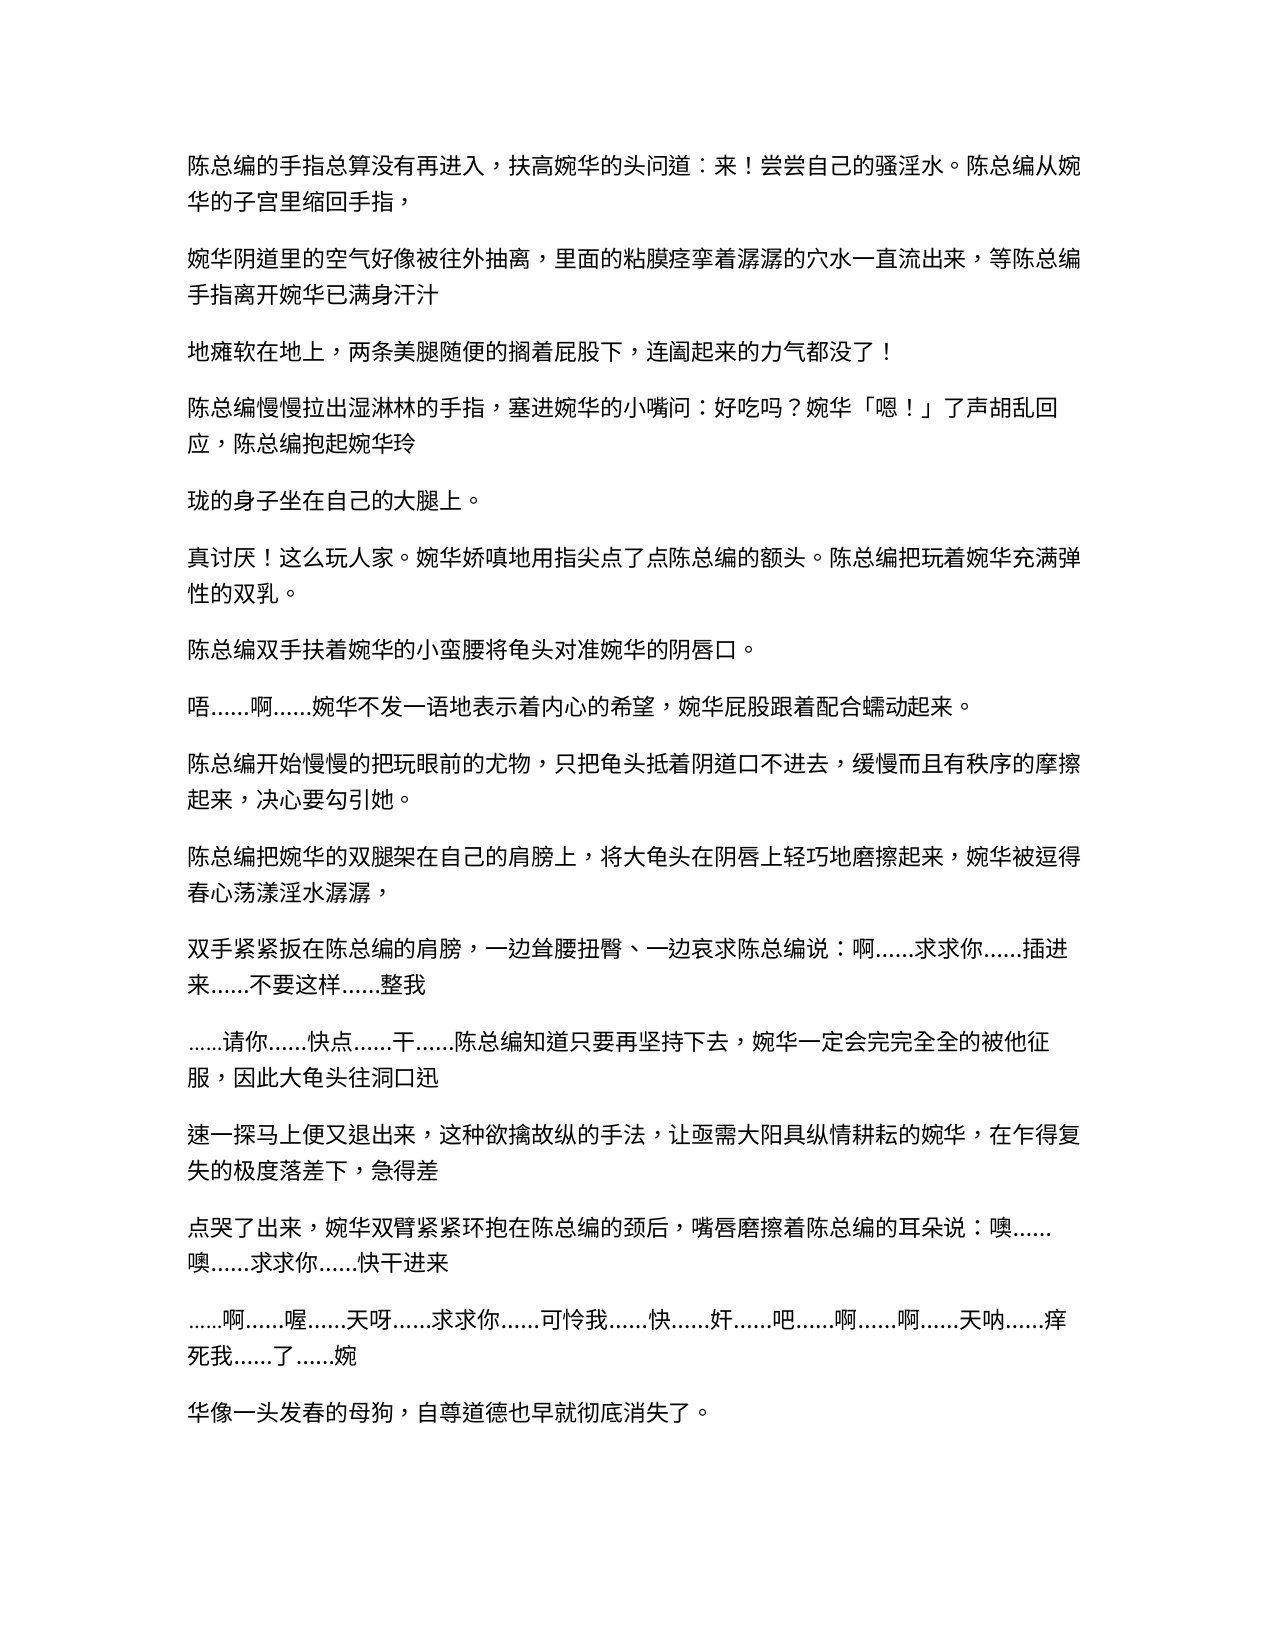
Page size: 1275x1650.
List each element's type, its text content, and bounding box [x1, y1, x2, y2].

text 双手紧紧扳在陈总编的肩膀，一边耸腰扭臀、一边哀求陈总编说：啊……求求你……插进来……不要这样……整我 [187, 933, 1087, 1001]
text 华像一头发春的母狗，自尊道德也早就彻底消失了。 [187, 1397, 1087, 1428]
text 陈总编开始慢慢的把玩眼前的尤物，只把龟头抵着阴道口不进去，缓慢而且有秩序的摩擦起来，决心要勾引她。 [187, 748, 1087, 815]
text 陈总编把婉华的双腿架在自己的肩膀上，将大龟头在阴唇上轻巧地磨擦起来，婉华被逗得春心荡漾淫水潺潺， [187, 841, 1087, 908]
text 地瘫软在地上，两条美腿随便的搁着屁股下，连阖起来的力气都没了！ [187, 335, 1087, 367]
text 唔……啊……婉华不发一语地表示着内心的希望，婉华屁股跟着配合蠕动起来。 [187, 691, 1087, 722]
text ……啊……喔……天呀……求求你……可怜我……快……奸……吧……啊……啊……天呐……痒死我……了……婉 [187, 1304, 1087, 1371]
text 真讨厌！这么玩人家。婉华娇嗔地用指尖点了点陈总编的额头。陈总编把玩着婉华充满弹性的双乳。 [187, 542, 1087, 609]
text 婉华阴道里的空气好像被往外抽离，里面的粘膜痉挛着潺潺的穴水一直流出来，等陈总编手指离开婉华已满身汗汁 [187, 243, 1087, 310]
text ……请你……快点……干……陈总编知道只要再坚持下去，婉华一定会完完全全的被他征服，因此大龟头往洞口迅 [187, 1026, 1087, 1093]
text 陈总编慢慢拉出湿淋林的手指，塞进婉华的小嘴问：好吃吗？婉华「嗯！」了声胡乱回应，陈总编抱起婉华玲 [187, 392, 1087, 459]
text 珑的身子坐在自己的大腿上。 [187, 485, 1087, 516]
text 点哭了出来，婉华双臂紧紧环抱在陈总编的颈后，嘴唇磨擦着陈总编的耳朵说：噢……噢……求求你……快干进来 [187, 1211, 1087, 1279]
text 陈总编的手指总算没有再进入，扶高婉华的头问道︰来！尝尝自己的骚淫水。陈总编从婉华的子宫里缩回手指， [187, 150, 1087, 217]
text 陈总编双手扶着婉华的小蛮腰将龟头对准婉华的阴唇口。 [187, 634, 1087, 666]
text 速一探马上便又退出来，这种欲擒故纵的手法，让亟需大阳具纵情耕耘的婉华，在乍得复失的极度落差下，急得差 [187, 1119, 1087, 1186]
